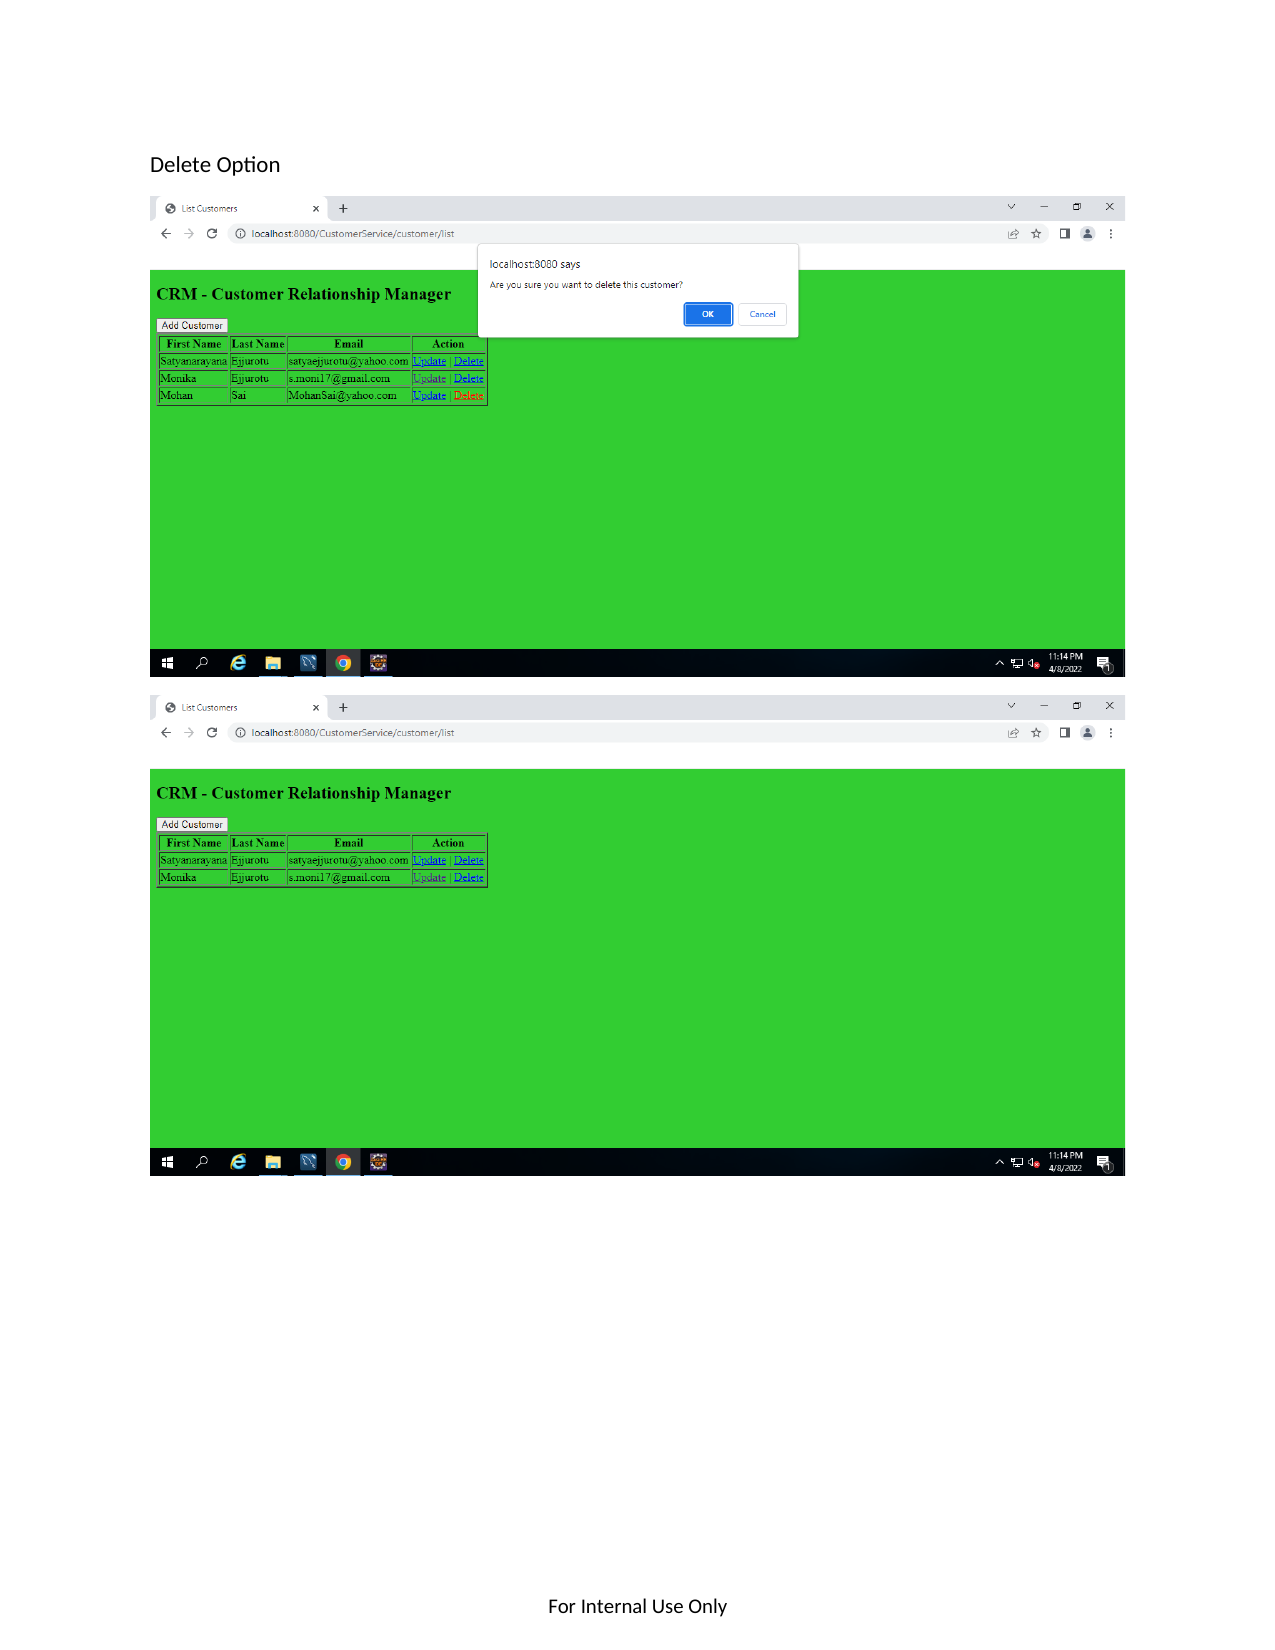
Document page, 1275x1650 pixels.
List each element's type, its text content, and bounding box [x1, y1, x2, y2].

picture [150, 196, 1125, 677]
picture [150, 695, 1125, 1176]
text Delete Option [150, 150, 1125, 178]
